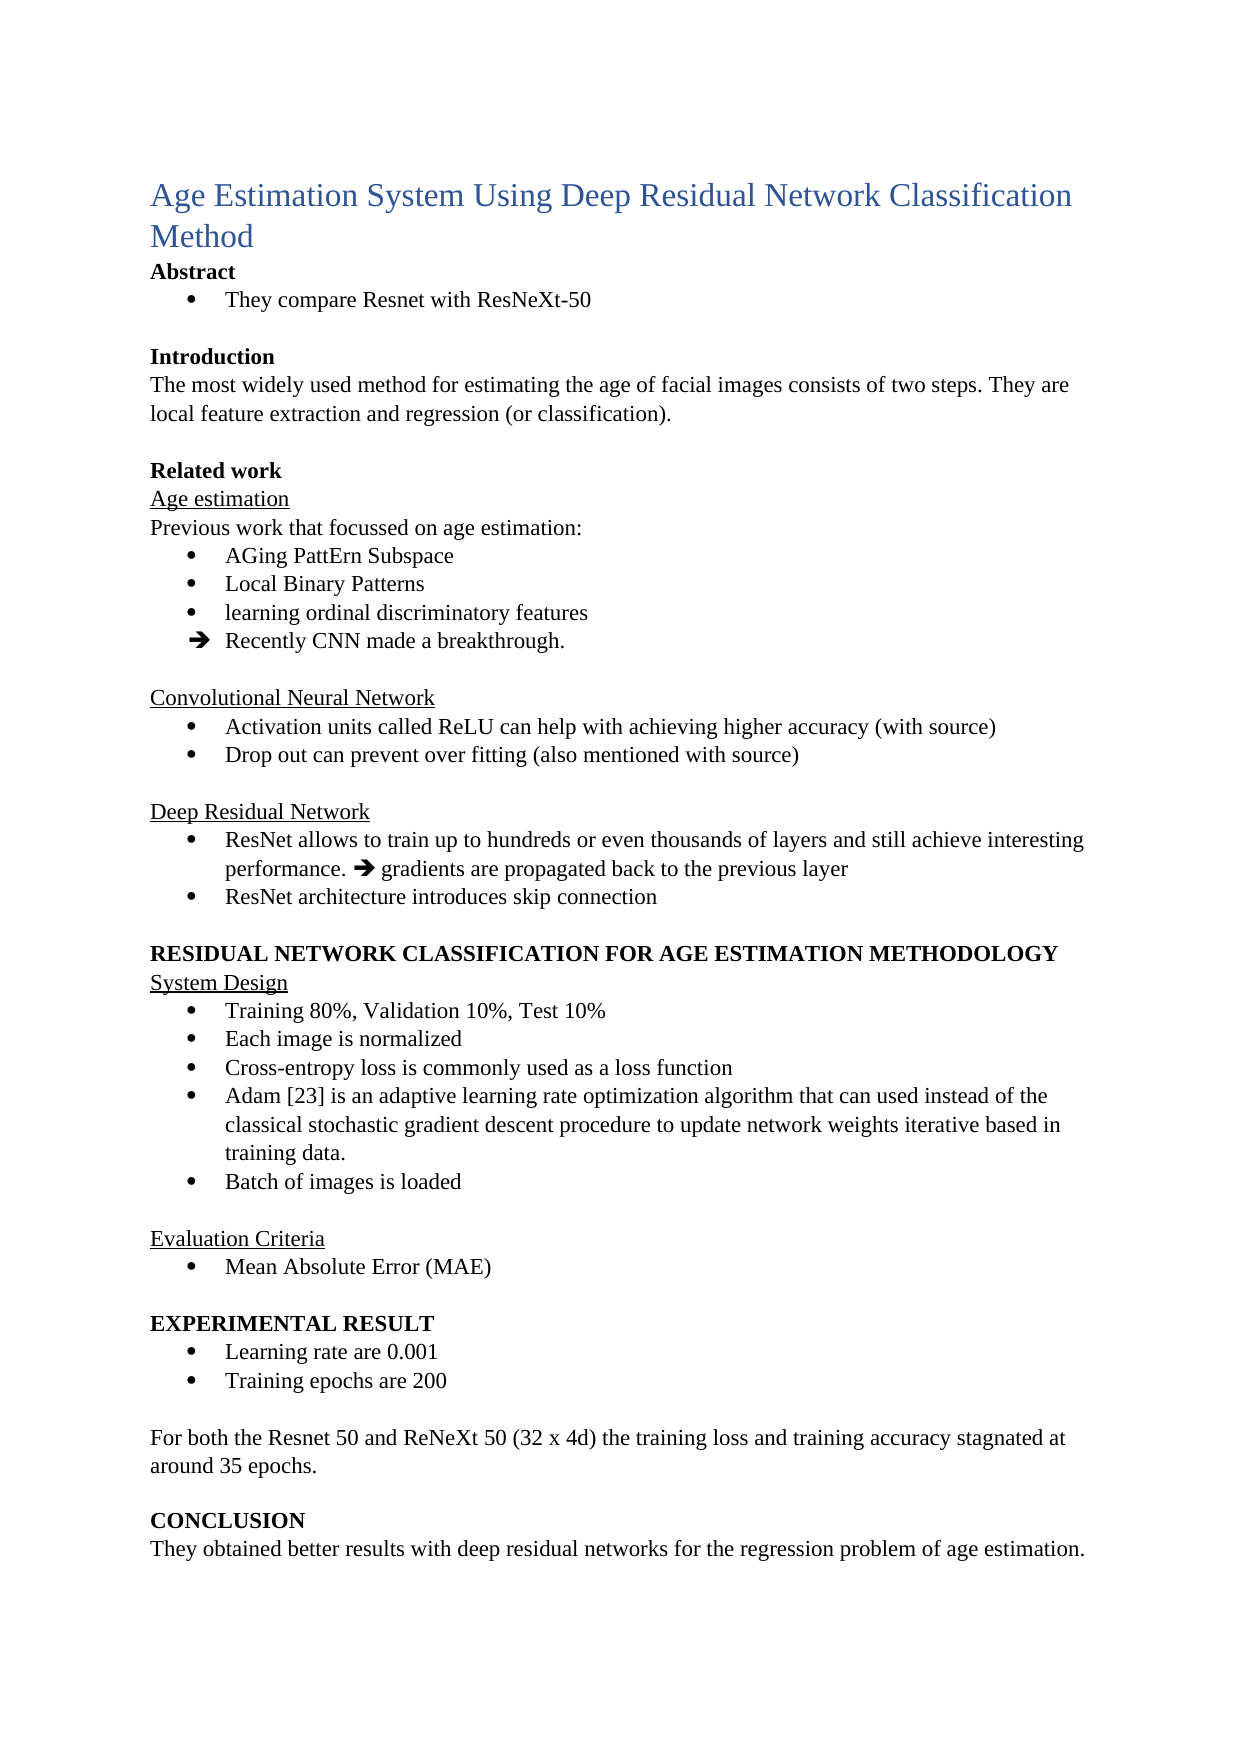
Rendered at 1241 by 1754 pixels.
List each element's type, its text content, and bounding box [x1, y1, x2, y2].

list Training epochs are 200 [187, 1367, 1090, 1393]
list Adam [23] is an adaptive learning rate optimization algorithm that can used instead of the classical stochastic gradient descent procedure to update network weights iterative based in training data. [187, 1082, 1090, 1166]
list Each image is normalized [187, 1026, 1090, 1052]
text System Design [150, 969, 1090, 995]
list AGing PattErn Subspace [187, 542, 1090, 568]
text Deep Residual Network [150, 798, 1090, 824]
text Previous work that focussed on age estimation: [150, 514, 1090, 540]
list Drop out can prevent over fitting (also mentioned with source) [187, 741, 1090, 767]
text Evaluation Criteria [150, 1224, 1090, 1251]
list Cross-entropy loss is commonly used as a loss function [187, 1054, 1090, 1080]
text For both the Resnet 50 and ReNeXt 50 (32 x 4d) the training loss and training accuracy stagnated at around 35 epochs. [150, 1424, 1090, 1478]
text RESIDUAL NETWORK CLASSIFICATION FOR AGE ESTIMATION METHODOLOGY [150, 940, 1090, 967]
list Recently CNN made a breakthrough. [187, 627, 1090, 654]
list They compare Resnet with ResNeXt-50 [187, 286, 1090, 312]
text The most widely used method for estimating the age of facial images consists of two steps. They are local feature extraction and regression (or classification). [150, 371, 1090, 426]
list ResNet architecture introduces skip connection [187, 883, 1090, 910]
text Introduction [150, 343, 1090, 369]
subtitle Age Estimation System Using Deep Residual Network Classification Method [150, 175, 1090, 255]
text Age estimation [150, 485, 1090, 512]
text Abstract [150, 258, 1090, 284]
text They obtained better results with deep residual networks for the regression problem of age estimation. [150, 1535, 1090, 1562]
list learning ordinal discriminatory features [187, 599, 1090, 625]
text EXPERIMENTAL RESULT [150, 1310, 1090, 1336]
list Local Binary Patterns [187, 571, 1090, 597]
list Activation units called ReLU can help with achieving higher accuracy (with source) [187, 713, 1090, 739]
list ResNet allows to train up to hundreds or even thousands of layers and still achieve interesting performance. gradients are propagated back to the previous layer [187, 826, 1090, 881]
text CONCLUSION [150, 1507, 1090, 1533]
list Batch of images is loaded [187, 1168, 1090, 1194]
text Convolutional Neural Network [150, 684, 1090, 711]
text Related work [150, 457, 1090, 483]
list Learning rate are 0.001 [187, 1338, 1090, 1365]
list Mean Absolute Error (MAE) [187, 1253, 1090, 1279]
list Training 80%, Validation 10%, Test 10% [187, 997, 1090, 1023]
